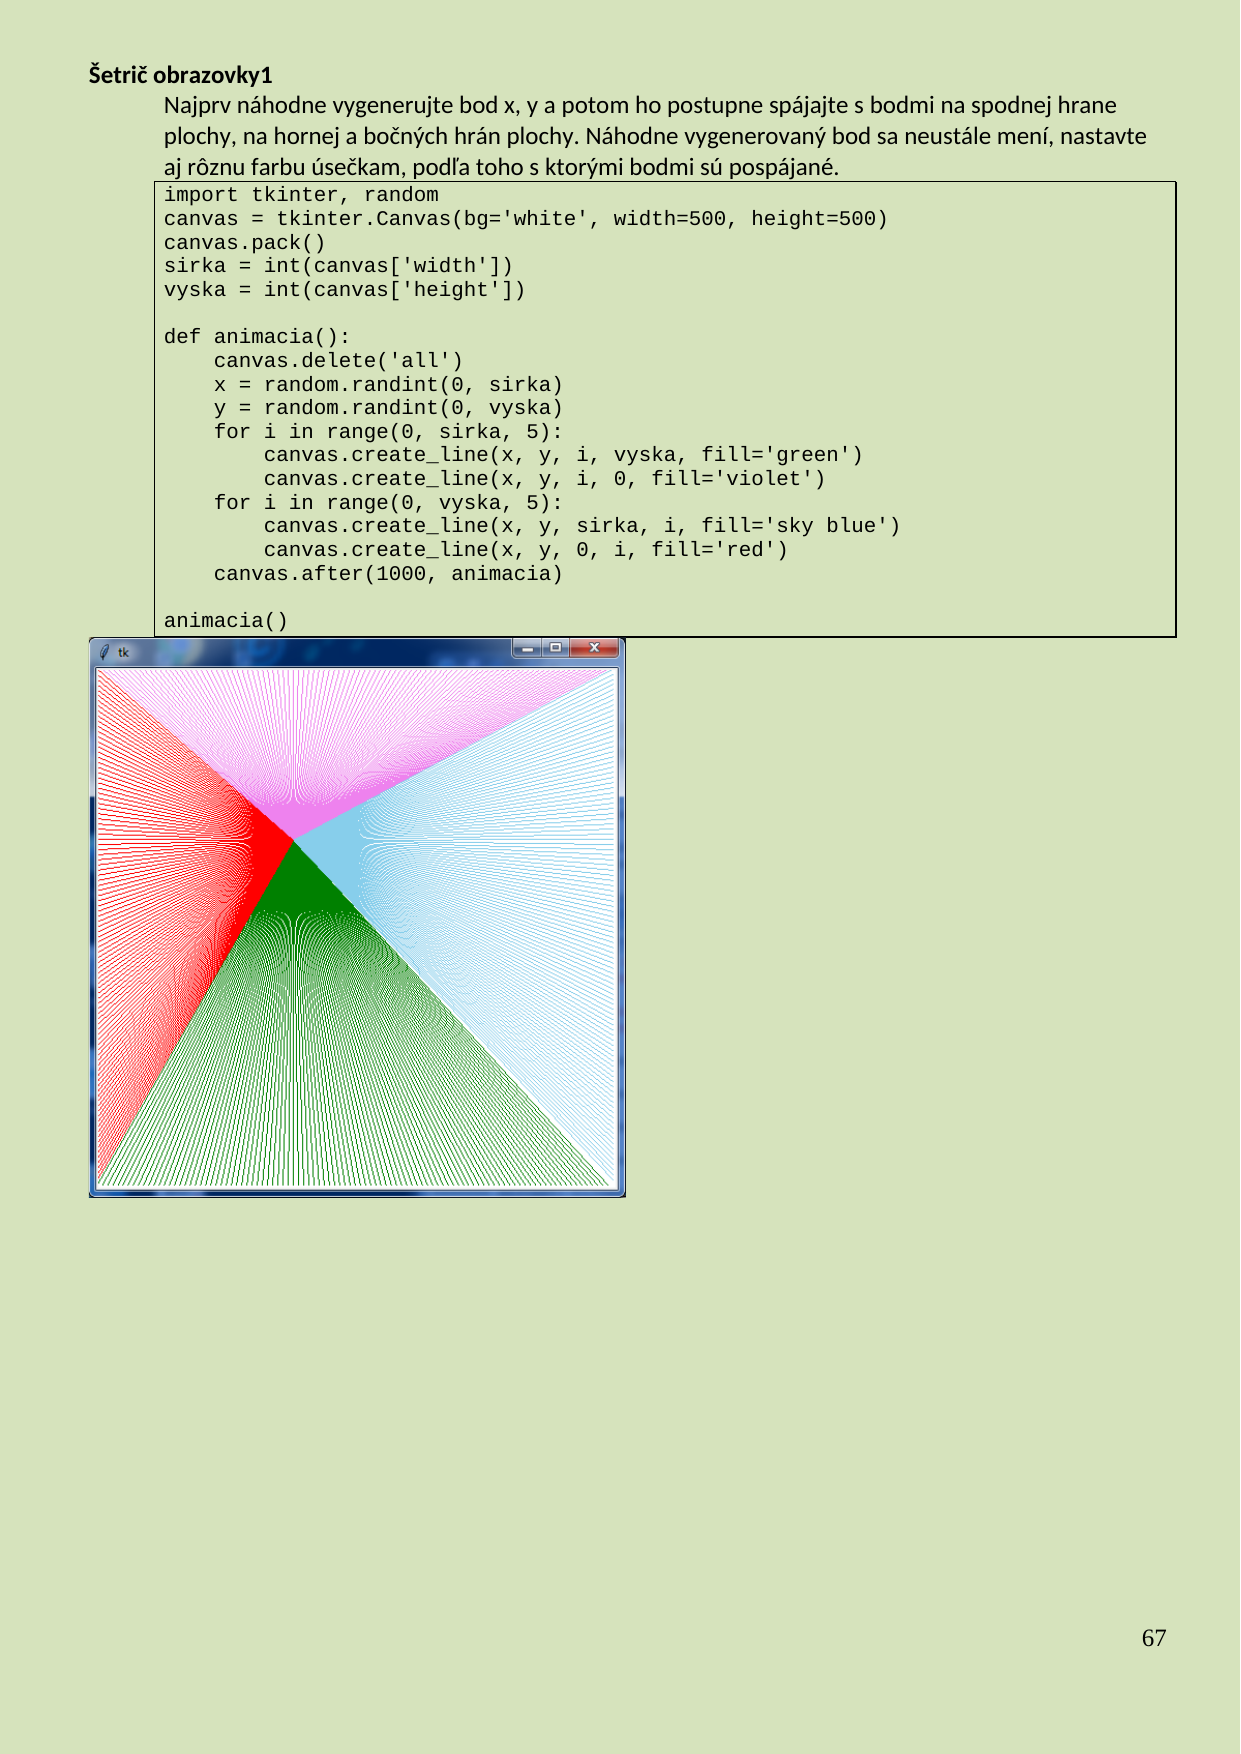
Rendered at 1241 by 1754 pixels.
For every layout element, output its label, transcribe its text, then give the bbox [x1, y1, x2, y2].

list canvas.pack() [155, 228, 1175, 252]
list sirka = int(canvas['width']) [155, 252, 1175, 276]
picture [88, 637, 626, 1198]
list canvas.after(1000, animacia) [155, 559, 1175, 586]
text Šetrič obrazovky1 [89, 59, 1167, 90]
list canvas.create_line(x, y, sirka, i, fill='sky blue') [155, 512, 1175, 536]
list animacia() [155, 607, 1175, 636]
list canvas = tkinter.Canvas(bg='white', width=500, height=500) [155, 205, 1175, 228]
list canvas.create_line(x, y, i, 0, fill='violet') [155, 465, 1175, 489]
list for i in range(0, sirka, 5): [155, 418, 1175, 441]
list y = random.randint(0, vyska) [155, 394, 1175, 418]
list x = random.randint(0, sirka) [155, 370, 1175, 394]
list def animacia(): [155, 323, 1175, 347]
list Najprv náhodne vygenerujte bod x, y a potom ho postupne spájajte s bodmi na spodnej hrane plochy, na hornej a bočných hrán plochy. Náhodne vygenerovaný bod sa neustále mení, nastavte aj rôznu farbu úsečkam, podľa toho s ktorými bodmi sú pospájané. [164, 90, 1167, 181]
list canvas.create_line(x, y, 0, i, fill='red') [155, 536, 1175, 559]
list for i in range(0, vyska, 5): [155, 489, 1175, 512]
list canvas.delete('all') [155, 347, 1175, 370]
list import tkinter, random [155, 182, 1175, 205]
list canvas.create_line(x, y, i, vyska, fill='green') [155, 441, 1175, 465]
list vyska = int(canvas['height']) [155, 276, 1175, 303]
